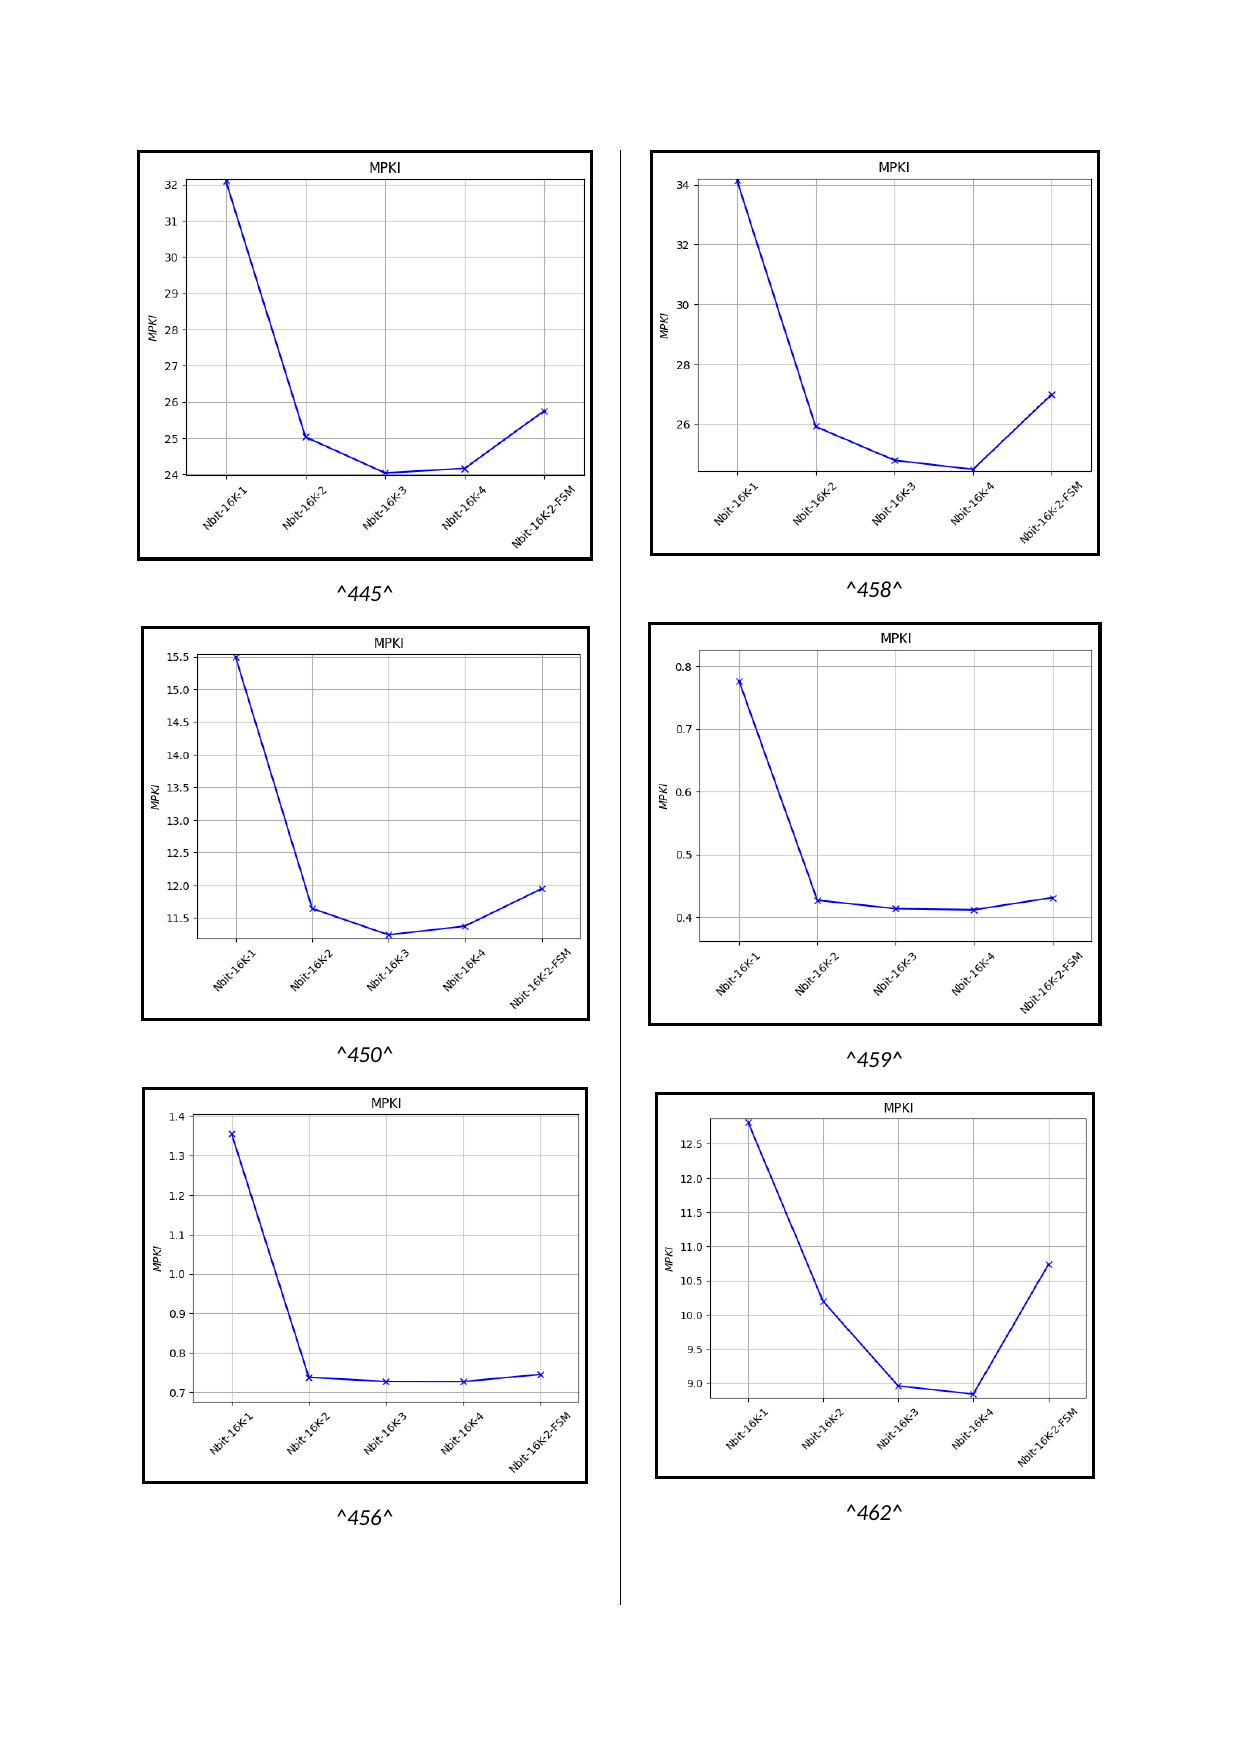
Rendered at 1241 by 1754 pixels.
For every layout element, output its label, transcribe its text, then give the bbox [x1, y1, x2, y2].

picture [140, 153, 590, 557]
text ^450^ [112, 1040, 618, 1068]
text ^462^ [622, 1498, 1128, 1526]
text ^456^ [112, 1503, 618, 1531]
picture [651, 625, 1098, 1023]
text ^459^ [622, 1045, 1128, 1073]
picture [144, 629, 587, 1018]
text ^458^ [622, 575, 1128, 603]
picture [658, 1095, 1092, 1476]
text ^445^ [112, 579, 618, 607]
picture [653, 153, 1097, 553]
picture [145, 1090, 585, 1481]
